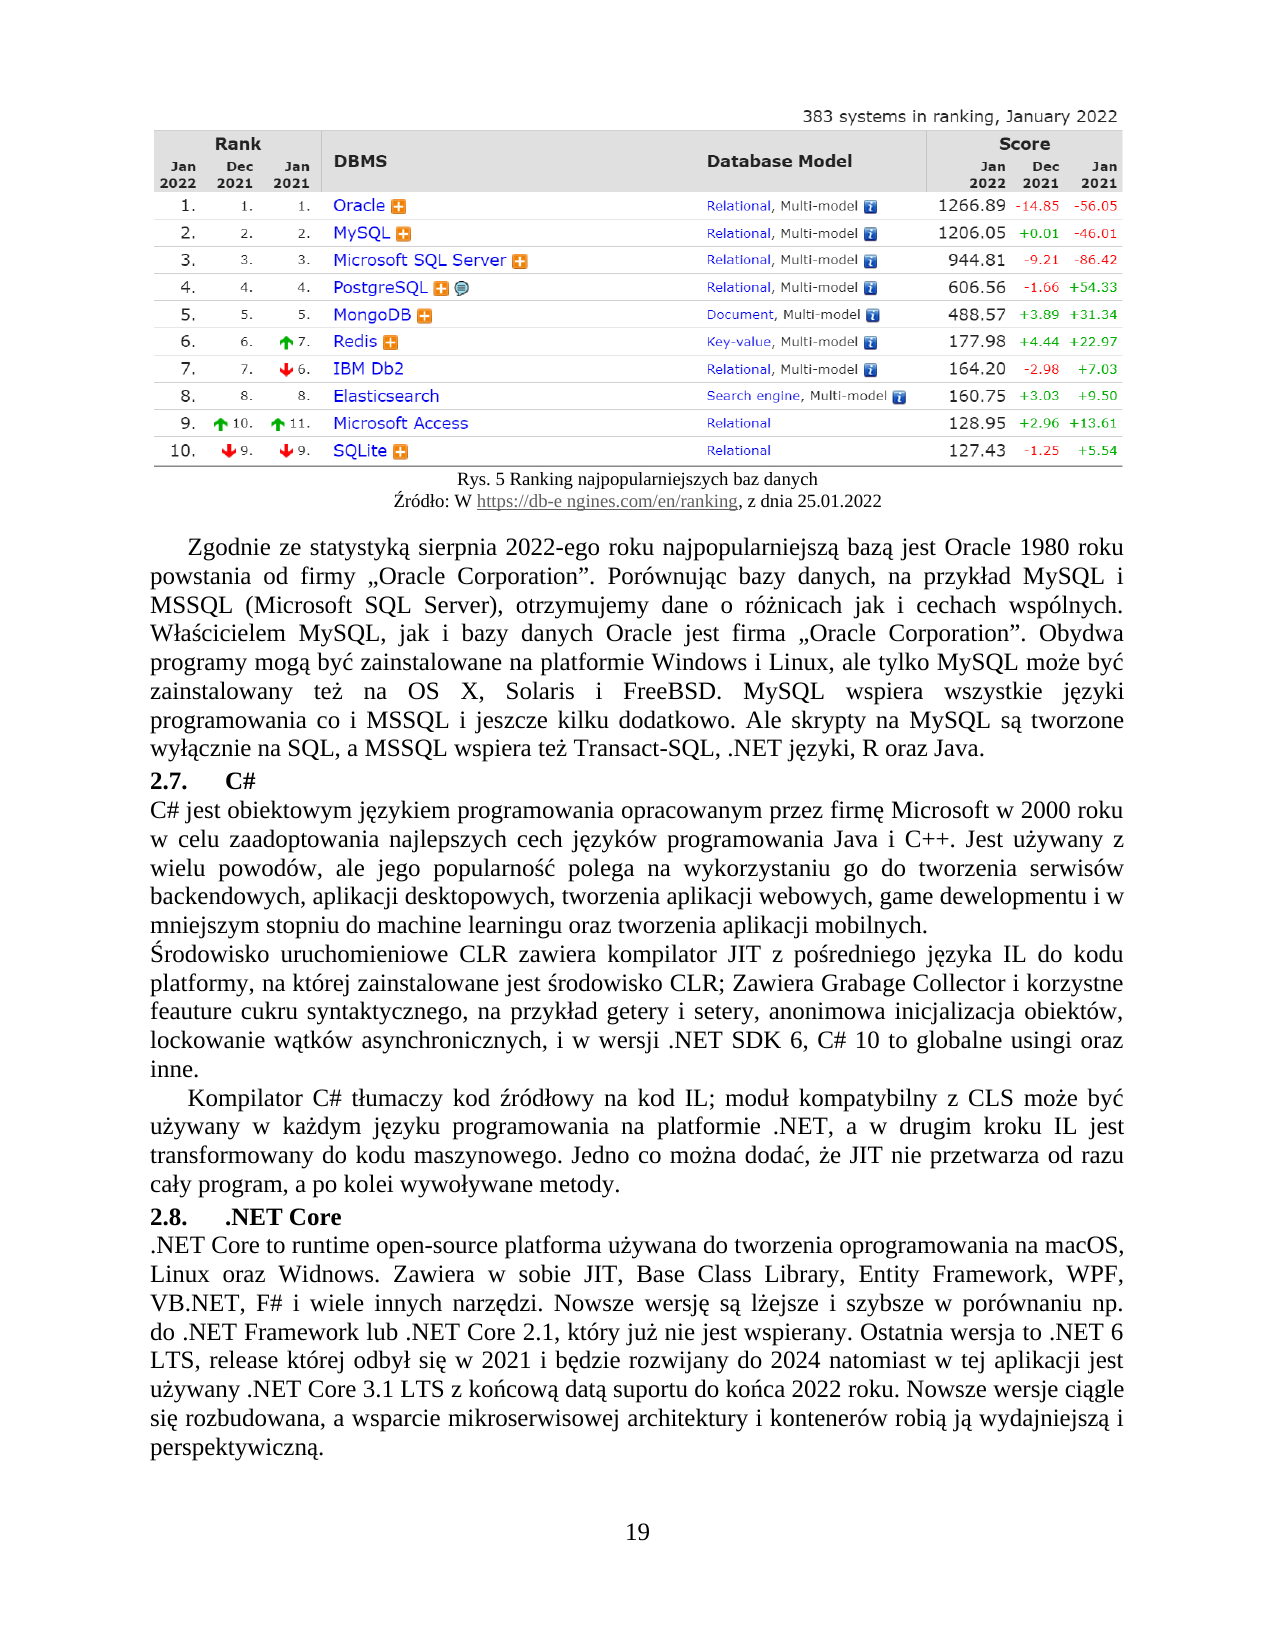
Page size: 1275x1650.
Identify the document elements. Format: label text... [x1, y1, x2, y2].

text Kompilator C# tłumaczy kod źródłowy na kod IL; moduł kompatybilny z CLS może być używany w każdym języku programowania na platformie .NET, a w drugim kroku IL jest transformowany do kodu maszynowego. Jedno co można dodać, że JIT nie przetwarza od razu cały program, a po kolei wywoływane metody. [150, 1083, 1125, 1198]
picture [150, 103, 1125, 469]
subtitle C# [150, 766, 1125, 795]
text .NET Core to runtime open-source platforma używana do tworzenia oprogramowania na macOS, Linux oraz Widnows. Zawiera w sobie JIT, Base Class Library, Entity Framework, WPF, VB.NET, F# i wiele innych narzędzi. Nowsze wersję są lżejsze i szybsze w porównaniu np. do .NET Framework lub .NET Core 2.1, który już nie jest wspierany. Ostatnia wersja to .NET 6 LTS, release której odbył się w 2021 i będzie rozwijany do 2024 natomiast w tej aplikacji jest używany .NET Core 3.1 LTS z końcową datą suportu do końca 2022 roku. Nowsze wersje ciągle się rozbudowana, a wsparcie mikroserwisowej architektury i kontenerów robią ją wydajniejszą i perspektywiczną. [150, 1231, 1125, 1461]
subtitle .NET Core [150, 1202, 1125, 1231]
text Zgodnie ze statystyką sierpnia 2022-ego roku najpopularniejszą bazą jest Oracle 1980 roku powstania od firmy „Oracle Corporation”. Porównując bazy danych, na przykład MySQL i MSSQL (Microsoft SQL Server), otrzymujemy dane o różnicach jak i cechach wspólnych. Właścicielem MySQL, jak i bazy danych Oracle jest firma „Oracle Corporation”. Obydwa programy mogą być zainstalowane na platformie Windows i Linux, ale tylko MySQL może być zainstalowany też na OS X, Solaris i FreeBSD. MySQL wspiera wszystkie języki programowania co i MSSQL i jeszcze kilku dodatkowo. Ale skrypty na MySQL są tworzone wyłącznie na SQL, a MSSQL wspiera też Transact-SQL, .NET języki, R oraz Java. [150, 532, 1125, 762]
text Środowisko uruchomieniowe CLR zawiera kompilator JIT z pośredniego języka IL do kodu platformy, na której zainstalowane jest środowisko CLR; Zawiera Grabage Collector i korzystne feauture cukru syntaktycznego, na przykład getery i setery, anonimowa inicjalizacja obiektów, lockowanie wątków asynchronicznych, i w wersji .NET SDK 6, C# 10 to globalne usingi oraz inne. [150, 939, 1125, 1083]
text C# jest obiektowym językiem programowania opracowanym przez firmę Microsoft w 2000 roku w celu zaadoptowania najlepszych cech języków programowania Java i C++. Jest używany z wielu powodów, ale jego popularność polega na wykorzystaniu go do tworzenia serwisów backendowych, aplikacji desktopowych, tworzenia aplikacji webowych, game dewelopmentu i w mniejszym stopniu do machine learningu oraz tworzenia aplikacji mobilnych. [150, 795, 1125, 939]
